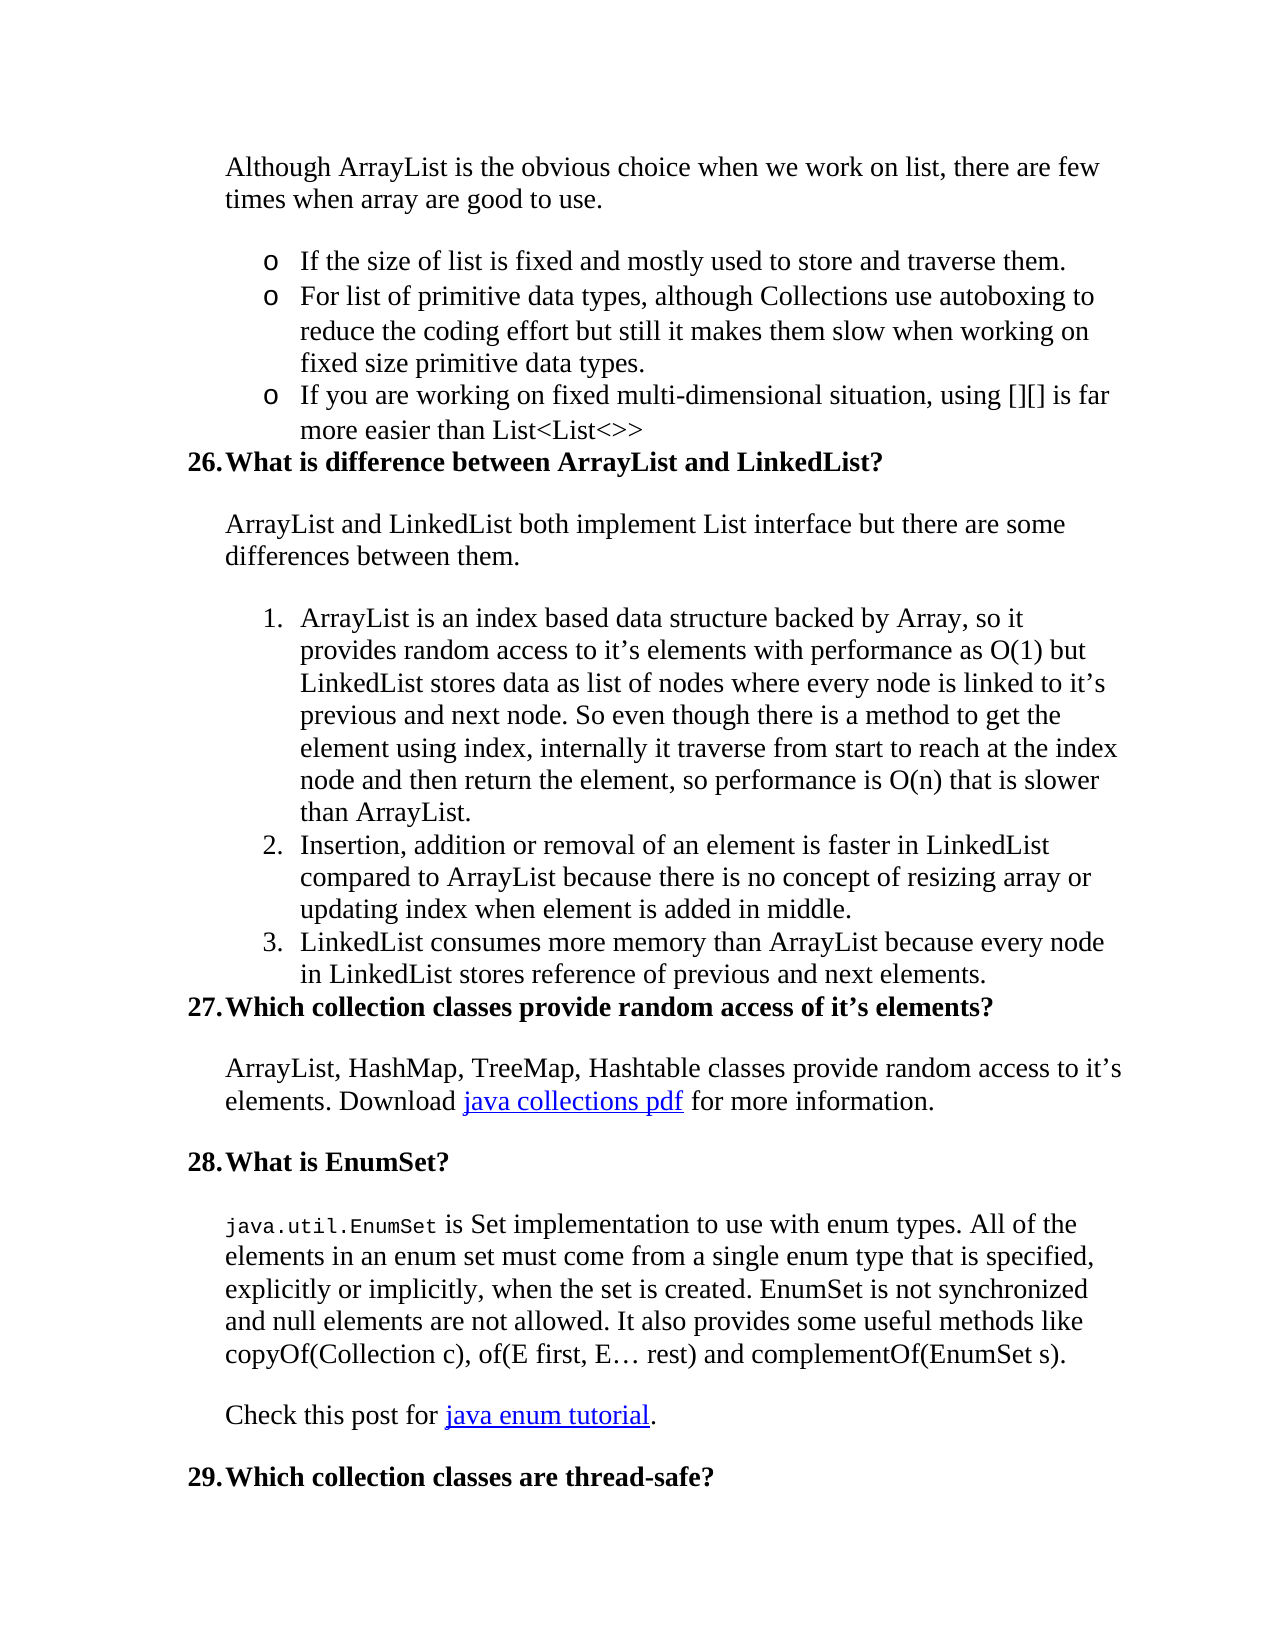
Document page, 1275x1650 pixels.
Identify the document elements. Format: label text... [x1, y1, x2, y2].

list LinkedList consumes more memory than ArrayList because every node in LinkedList stores reference of previous and next elements. [262, 925, 1125, 990]
list Insertion, addition or removal of an element is faster in LinkedList compared to ArrayList because there is no concept of resizing array or updating index when element is added in middle. [262, 828, 1125, 925]
list If you are working on fixed multi-dimensional situation, using [][] is far more easier than List<List<>> [262, 378, 1125, 446]
list ArrayList is an index based data structure backed by Array, so it provides random access to it’s elements with performance as O(1) but LinkedList stores data as list of nodes where every node is linked to it’s previous and next node. So even though there is a method to get the element using index, internally it traverse from start to reach at the index node and then return the element, so performance is O(n) that is slower than ArrayList. [262, 601, 1125, 828]
text ArrayList, HashMap, TreeMap, Hashtable classes provide random access to it’s elements. Download java collections pdf for more information. [225, 1051, 1125, 1116]
list What is EnumSet? [187, 1145, 1125, 1178]
text java.util.EnumSet is Set implementation to use with enum types. All of the elements in an enum set must come from a single enum type that is specified, explicitly or implicitly, when the set is created. EnumSet is not synchronized and null elements are not allowed. It also provides some useful methods like copyOf(Collection c), of(E first, E… rest) and complementOf(EnumSet s). [225, 1207, 1125, 1369]
text Check this post for java enum tutorial. [225, 1398, 1125, 1431]
text ArrayList and LinkedList both implement List interface but there are some differences between them. [225, 507, 1125, 572]
list For list of primitive data types, although Collections use autoboxing to reduce the coding effort but still it makes them slow when working on fixed size primitive data types. [262, 279, 1125, 378]
text Although ArrayList is the obvious choice when we work on list, there are few times when array are good to use. [225, 150, 1125, 215]
list If the size of list is fixed and mostly used to store and traverse them. [262, 244, 1125, 279]
list What is difference between ArrayList and LinkedList? [187, 446, 1125, 478]
list Which collection classes are thread-safe? [187, 1460, 1125, 1492]
list Which collection classes provide random access of it’s elements? [187, 990, 1125, 1022]
